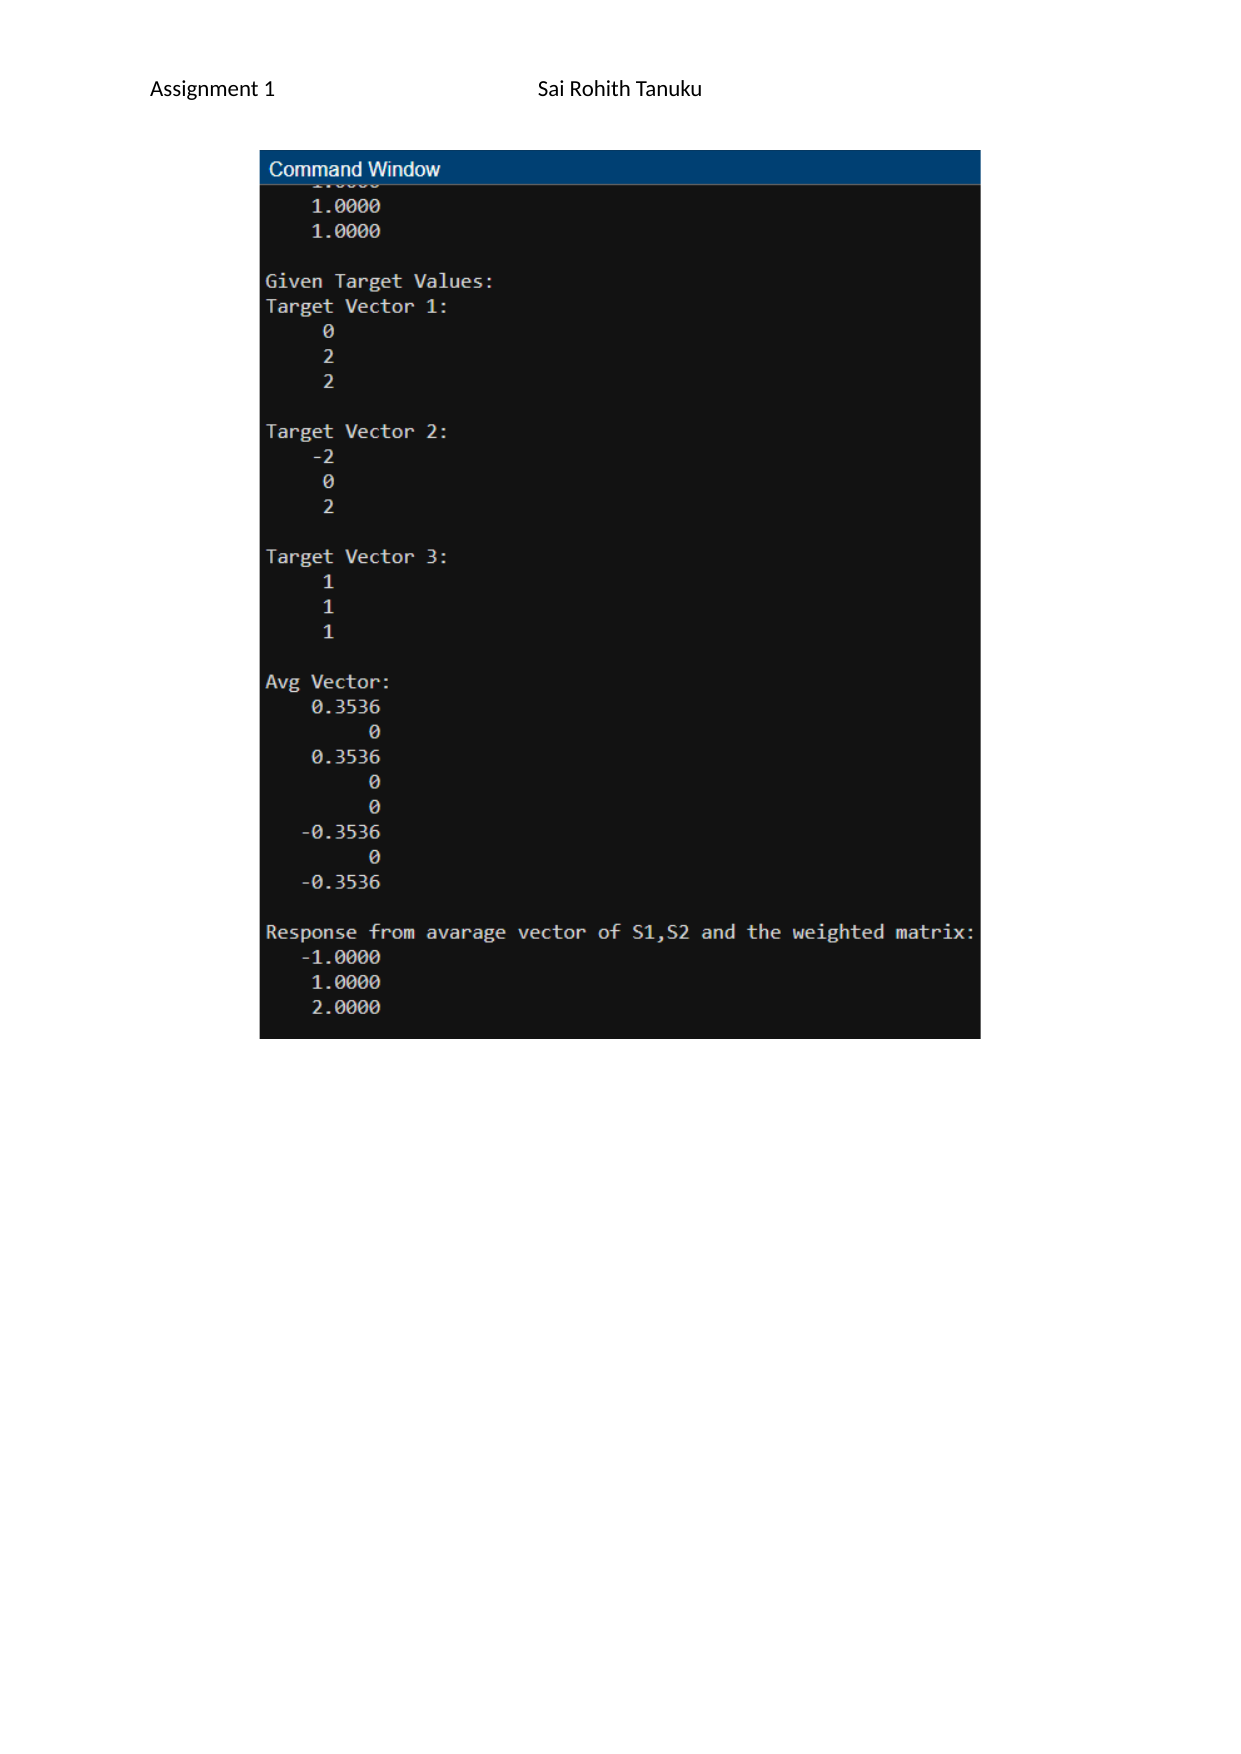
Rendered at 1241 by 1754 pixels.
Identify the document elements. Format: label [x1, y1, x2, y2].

picture [259, 150, 981, 1039]
